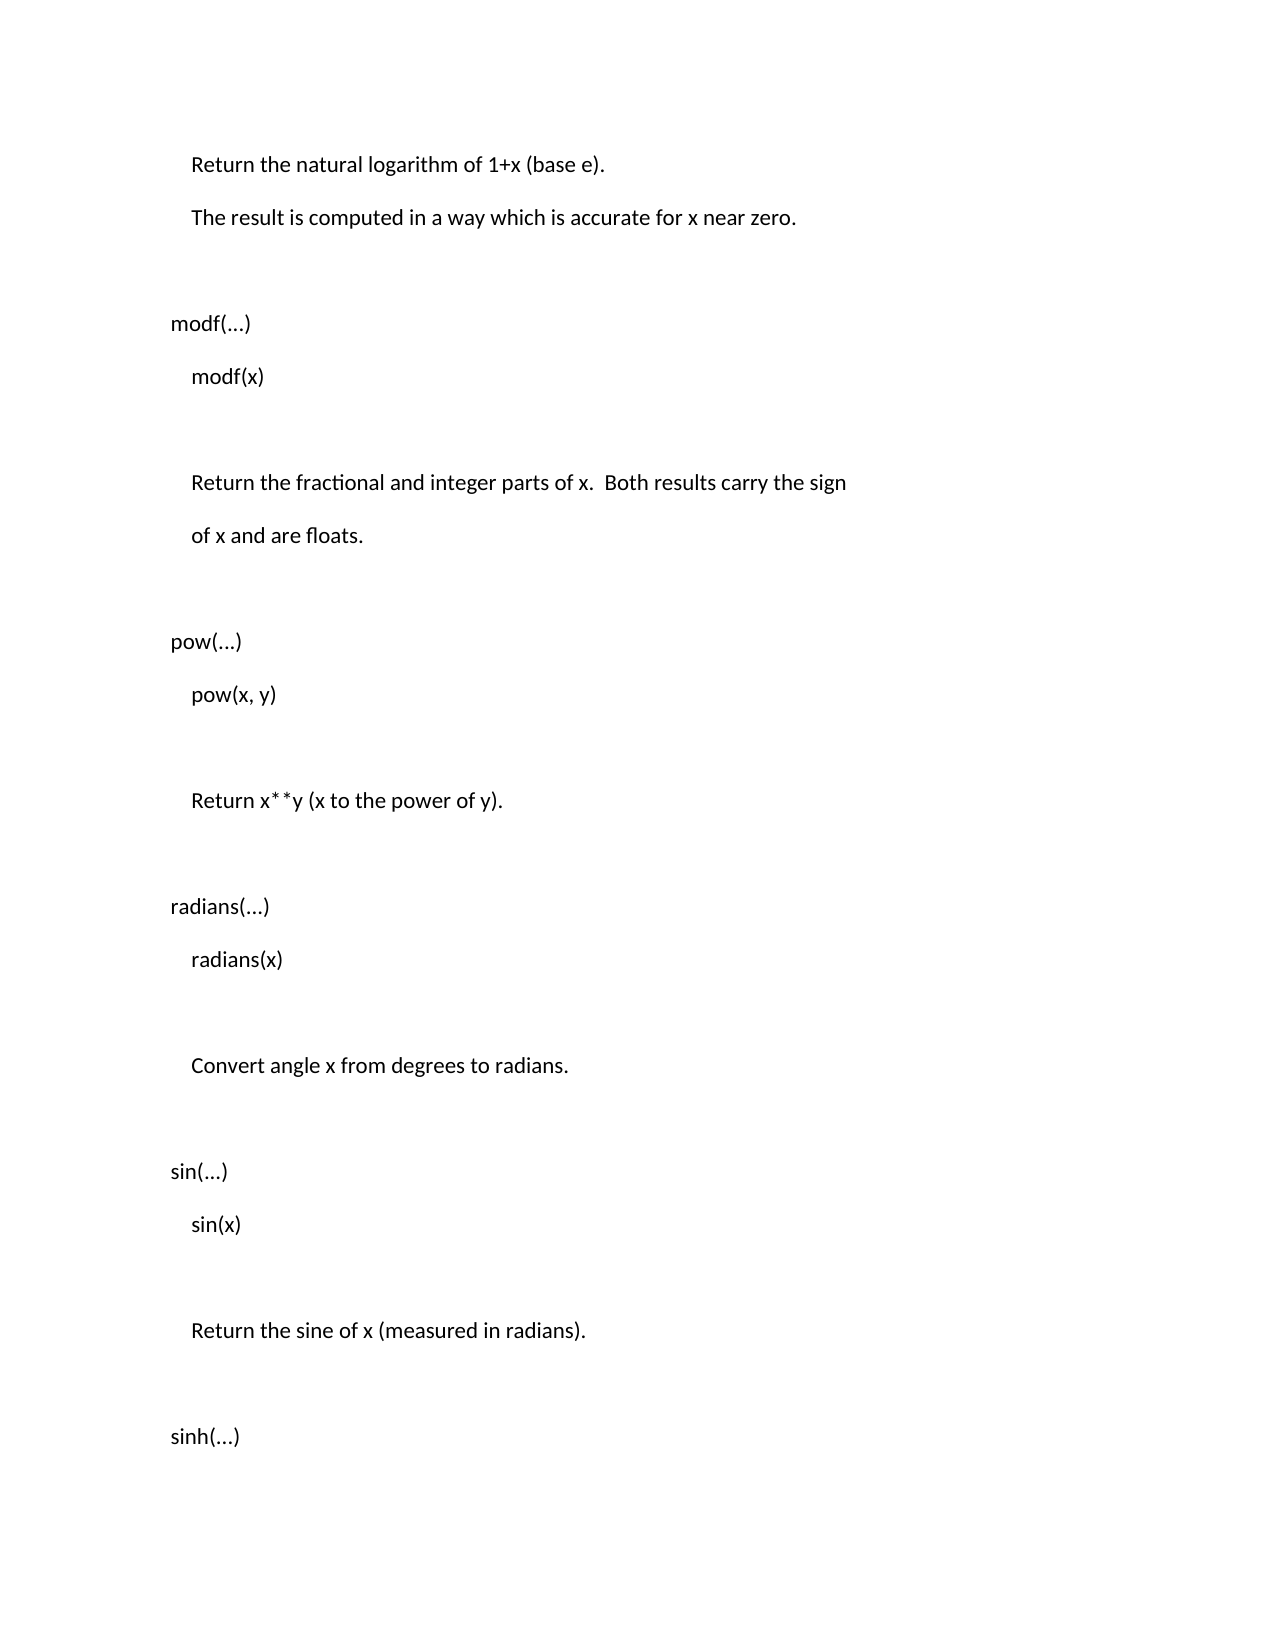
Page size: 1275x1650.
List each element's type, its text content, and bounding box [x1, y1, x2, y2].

text Return the sine of x (measured in radians). [150, 1316, 1125, 1344]
text The result is computed in a way which is accurate for x near zero. [150, 203, 1125, 231]
text sinh(...) [150, 1422, 1125, 1451]
text Return the fractional and integer parts of x. Both results carry the sign [150, 468, 1125, 496]
text modf(...) [150, 309, 1125, 337]
text of x and are floats. [150, 521, 1125, 549]
text pow(x, y) [150, 680, 1125, 708]
text radians(...) [150, 892, 1125, 920]
text Return x**y (x to the power of y). [150, 786, 1125, 814]
text modf(x) [150, 362, 1125, 390]
text sin(...) [150, 1157, 1125, 1185]
text radians(x) [150, 945, 1125, 973]
text sin(x) [150, 1210, 1125, 1238]
text Return the natural logarithm of 1+x (base e). [150, 150, 1125, 178]
text Convert angle x from degrees to radians. [150, 1051, 1125, 1079]
text pow(...) [150, 627, 1125, 655]
